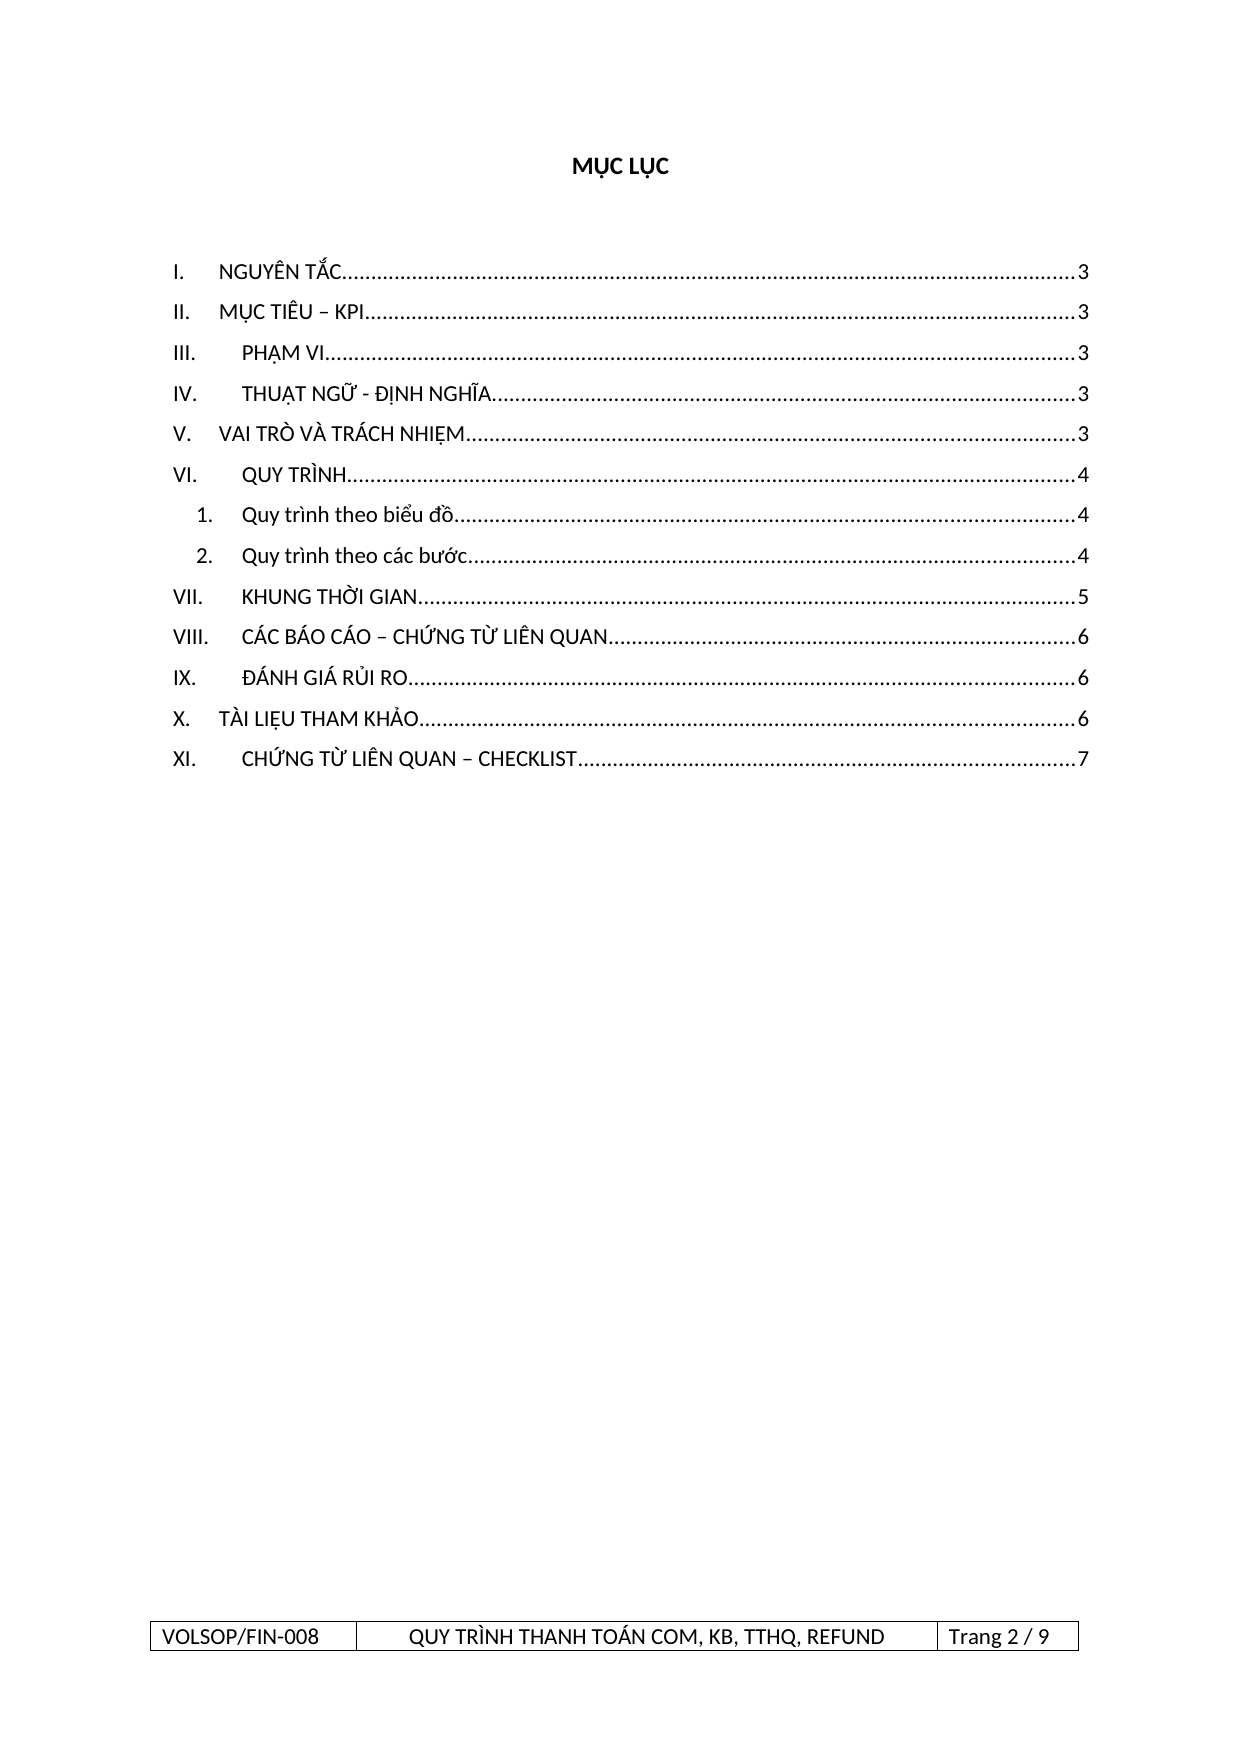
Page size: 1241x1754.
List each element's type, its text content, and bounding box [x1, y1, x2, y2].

text MỤC LỤC [150, 150, 1090, 181]
